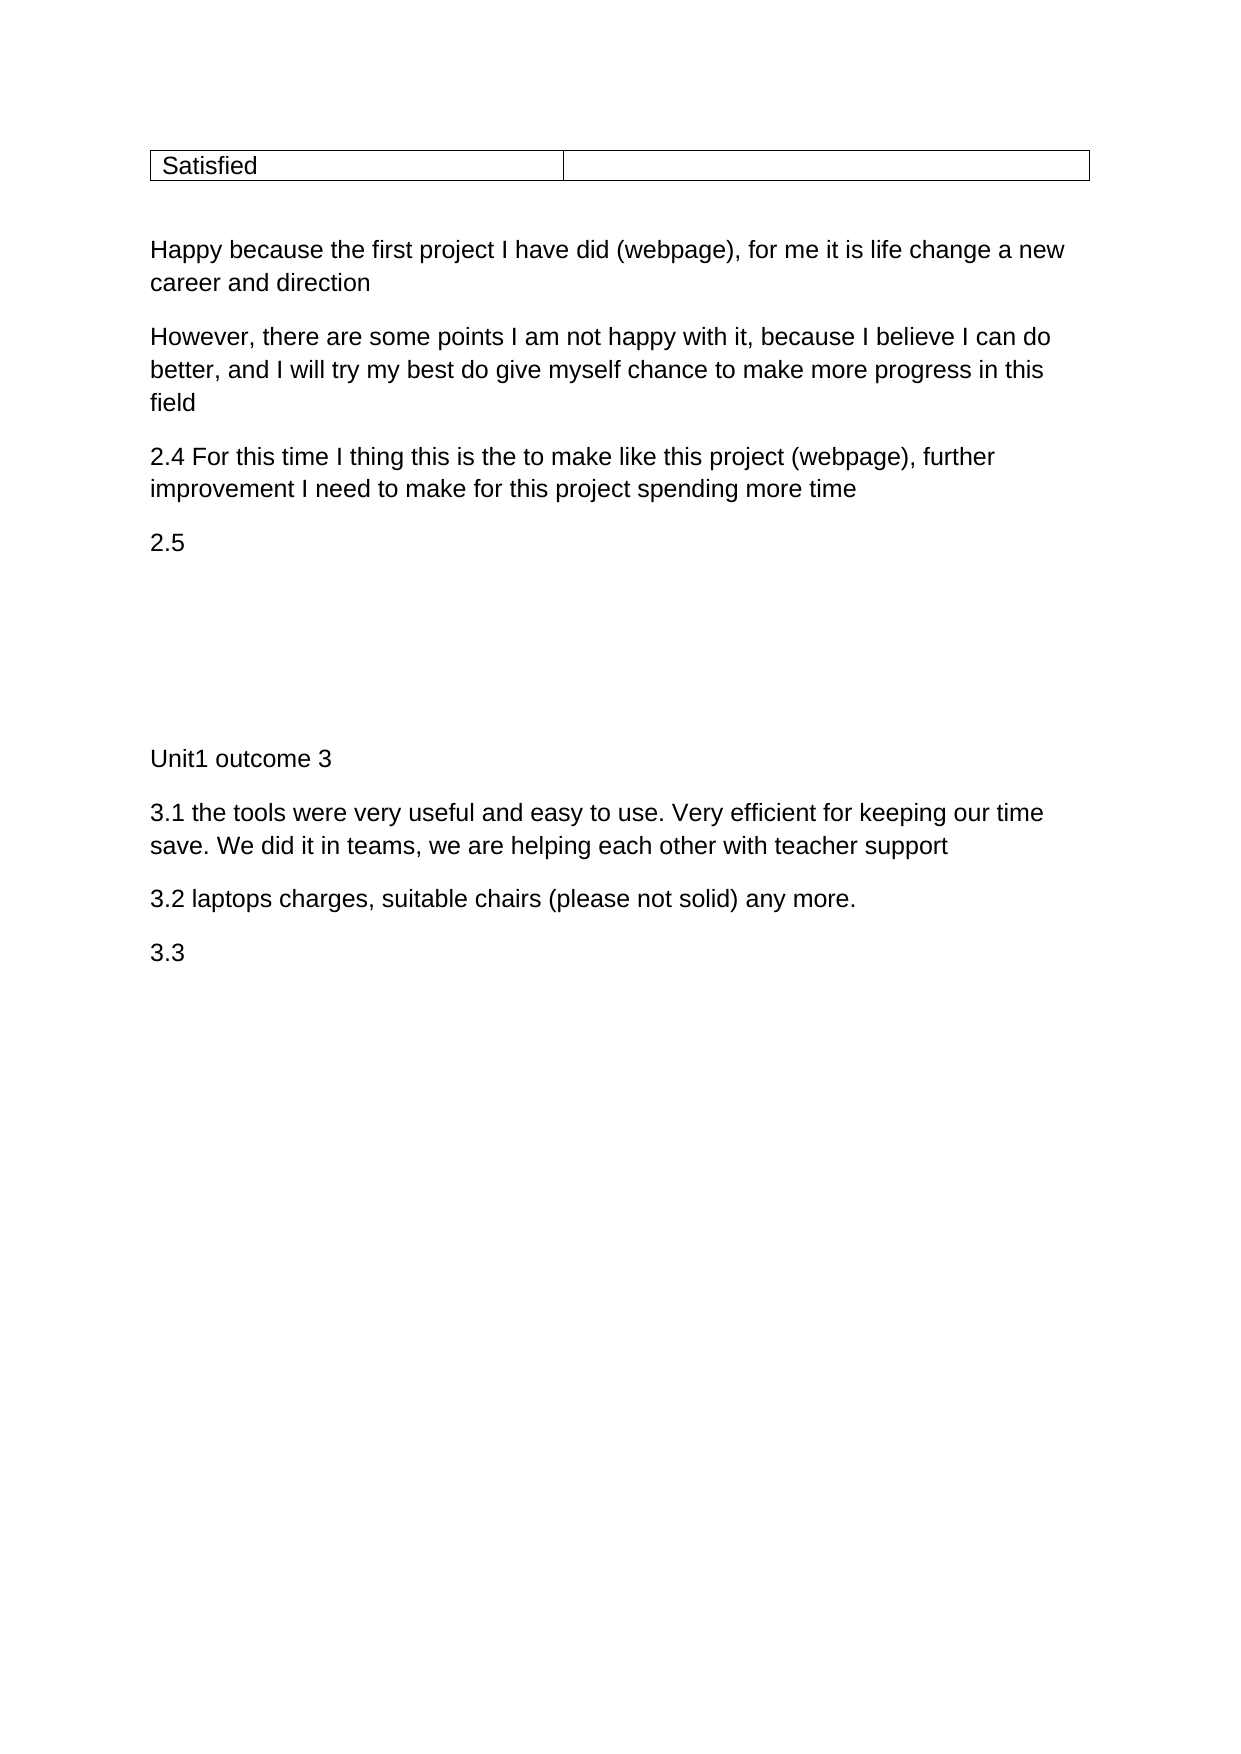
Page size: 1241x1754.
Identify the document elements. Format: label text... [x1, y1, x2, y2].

table_cell Satisfied [151, 151, 563, 180]
text 3.1 the tools were very useful and easy to use. Very efficient for keeping our time save. We did it in teams, we are helping each other with teacher support [150, 798, 1090, 859]
text However, there are some points I am not happy with it, because I believe I can do better, and I will try my best do give myself chance to make more progress in this field [150, 322, 1090, 416]
text Happy because the first project I have did (webpage), for me it is life change a new career and direction [150, 235, 1090, 296]
table_cell [564, 151, 1089, 180]
text 2.4 For this time I thing this is the to make like this project (webpage), further improvement I need to make for this project spending more time [150, 441, 1090, 503]
text Unit1 outcome 3 [150, 744, 1090, 772]
text 2.5 [150, 528, 1090, 557]
text 3.2 laptops charges, suitable chairs (please not solid) any more. [150, 884, 1090, 913]
text 3.3 [150, 938, 1090, 967]
